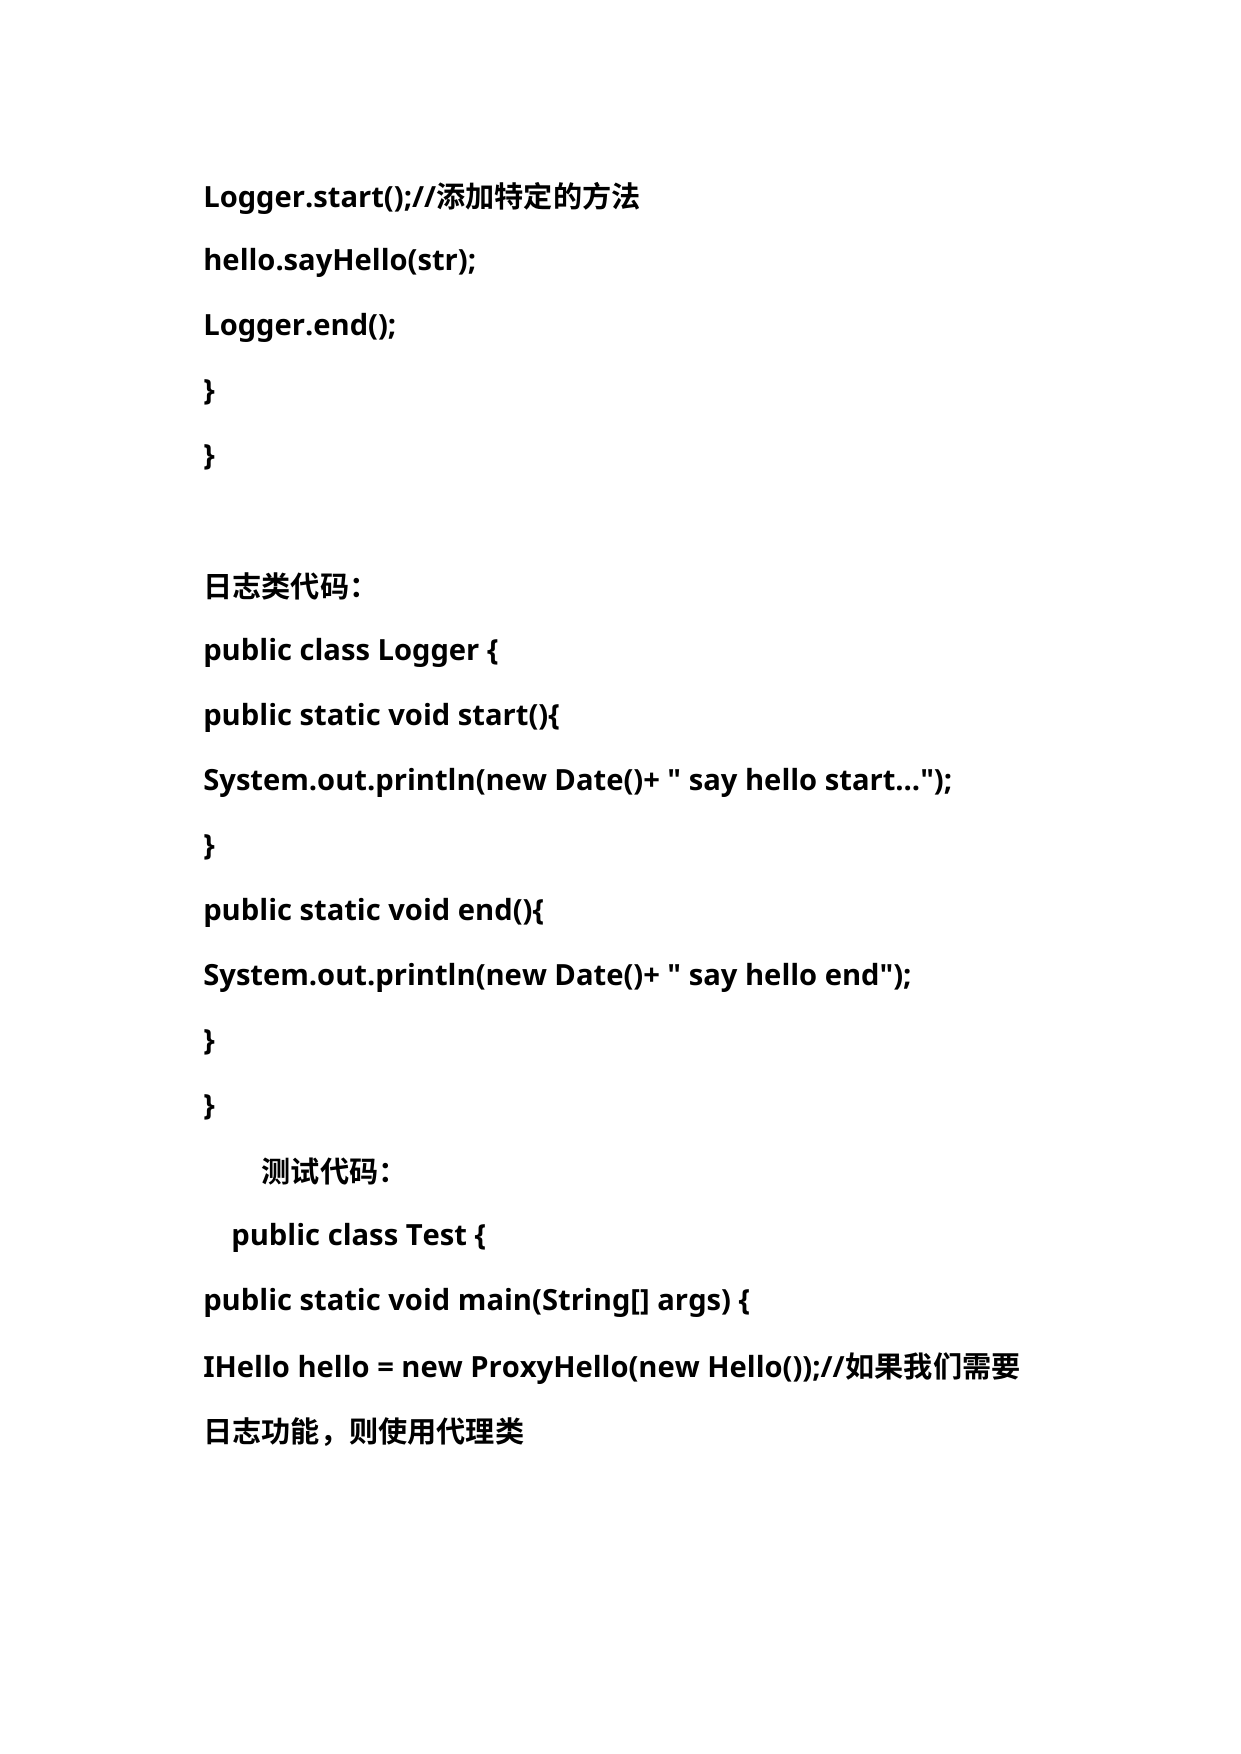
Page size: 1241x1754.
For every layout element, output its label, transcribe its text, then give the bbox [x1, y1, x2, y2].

text public class Logger { [203, 617, 1037, 682]
text public class Test { [203, 1202, 1037, 1267]
text System.out.println(new Date()+ " say hello start..."); [203, 747, 1037, 812]
text Logger.end(); [203, 292, 1037, 357]
text Logger.start();//添加特定的方法 [203, 162, 1037, 227]
text 测试代码： [203, 1137, 1037, 1202]
text } [203, 422, 1037, 487]
text IHello hello = new ProxyHello(new Hello());//如果我们需要日志功能，则使用代理类 [203, 1332, 1037, 1462]
text } [203, 357, 1037, 422]
text } [203, 812, 1037, 877]
text public static void end(){ [203, 877, 1037, 942]
text 日志类代码： [203, 552, 1037, 617]
text System.out.println(new Date()+ " say hello end"); [203, 942, 1037, 1007]
text } [203, 1072, 1037, 1137]
text public static void main(String[] args) { [203, 1267, 1037, 1332]
text } [203, 1007, 1037, 1072]
text hello.sayHello(str); [203, 227, 1037, 292]
text public static void start(){ [203, 682, 1037, 747]
